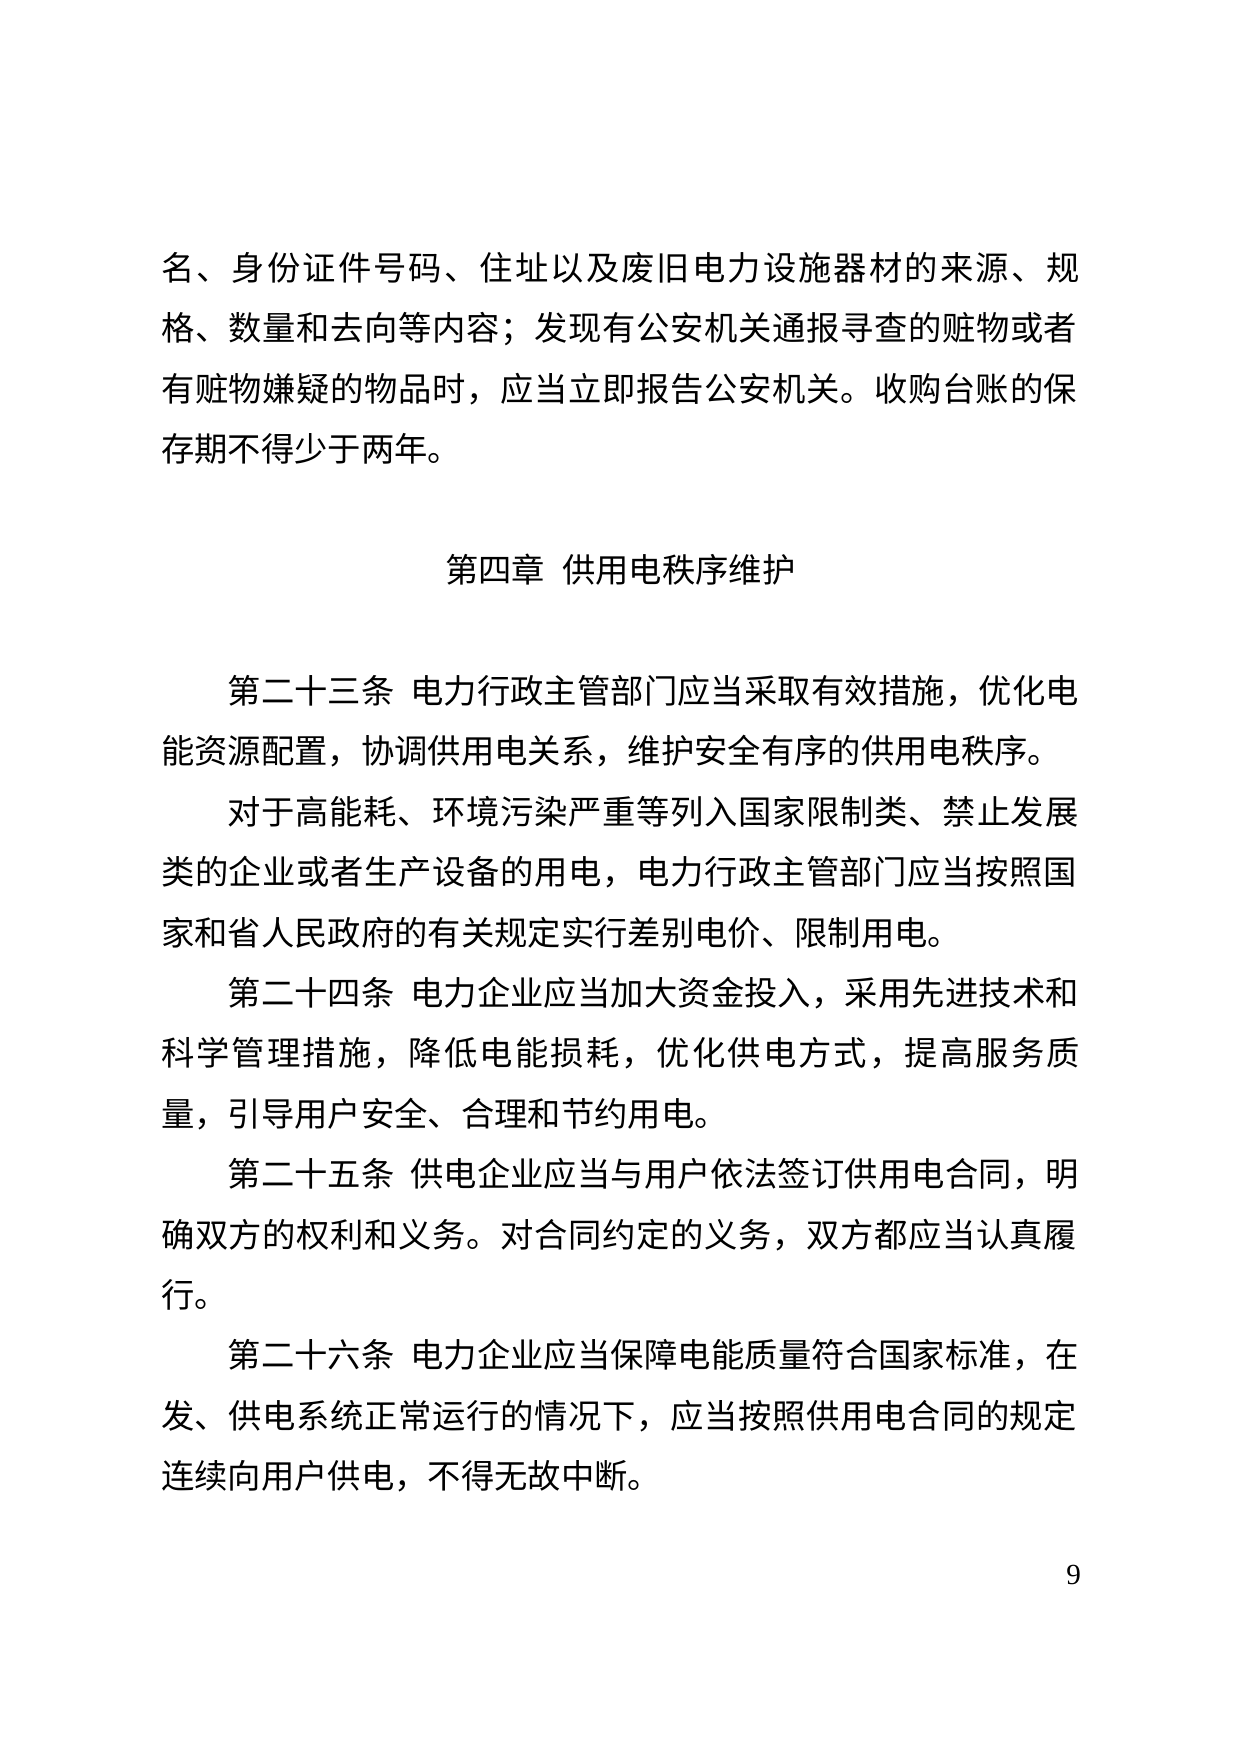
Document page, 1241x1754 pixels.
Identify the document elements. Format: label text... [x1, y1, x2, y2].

text 对于高能耗、环境污染严重等列入国家限制类、禁止发展类的企业或者生产设备的用电，电力行政主管部门应当按照国家和省人民政府的有关规定实行差别电价、限制用电。 [161, 773, 1079, 954]
text 第二十五条 供电企业应当与用户依法签订供用电合同，明确双方的权利和义务。对合同约定的义务，双方都应当认真履行。 [161, 1136, 1079, 1317]
text 第二十四条 电力企业应当加大资金投入，采用先进技术和科学管理措施，降低电能损耗，优化供电方式，提高服务质量，引导用户安全、合理和节约用电。 [161, 954, 1079, 1136]
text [161, 229, 1079, 471]
text 第二十三条 电力行政主管部门应当采取有效措施，优化电能资源配置，协调供用电关系，维护安全有序的供用电秩序。 [161, 652, 1079, 773]
list 供用电秩序维护 [161, 532, 1079, 592]
text 第二十六条 电力企业应当保障电能质量符合国家标准，在发、供电系统正常运行的情况下，应当按照供用电合同的规定连续向用户供电，不得无故中断。 [161, 1317, 1079, 1498]
